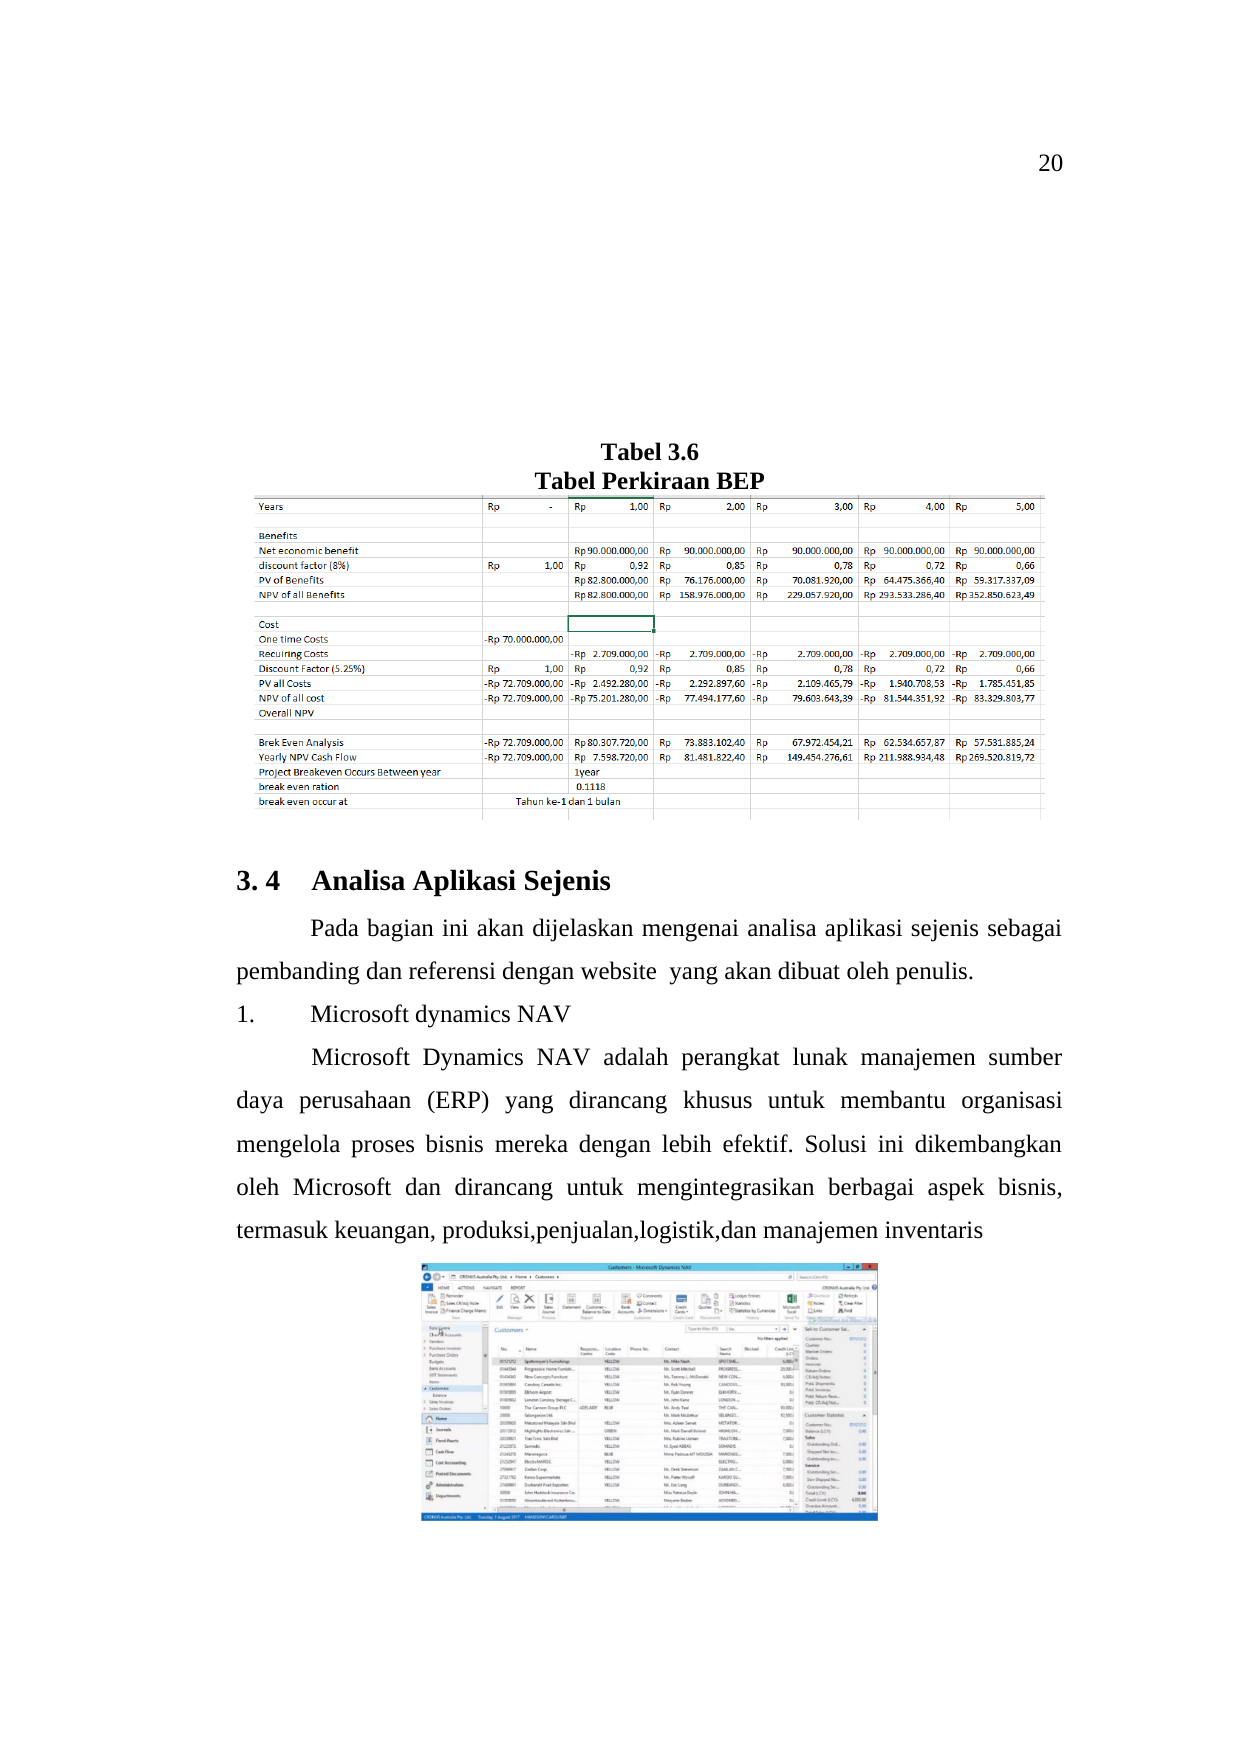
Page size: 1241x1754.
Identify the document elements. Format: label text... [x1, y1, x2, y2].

text Microsoft Dynamics NAV adalah perangkat lunak manajemen sumber daya perusahaan (ERP) yang dirancang khusus untuk membantu organisasi mengelola proses bisnis mereka dengan lebih efektif. Solusi ini dikembangkan oleh Microsoft dan dirancang untuk mengintegrasikan berbagai aspek bisnis, termasuk keuangan, produksi,penjualan,logistik,dan manajemen inventaris [236, 1042, 1063, 1244]
list Microsoft dynamics NAV [236, 999, 1063, 1028]
text Pada bagian ini akan dijelaskan mengenai analisa aplikasi sejenis sebagai pembanding dan referensi dengan website yang akan dibuat oleh penulis. [236, 913, 1063, 985]
text Tabel 3.6 [236, 437, 1063, 466]
picture [421, 1263, 878, 1521]
text Tabel Perkiraan BEP [236, 466, 1063, 495]
list Analisa Aplikasi Sejenis [236, 863, 1063, 896]
picture [254, 495, 1045, 820]
